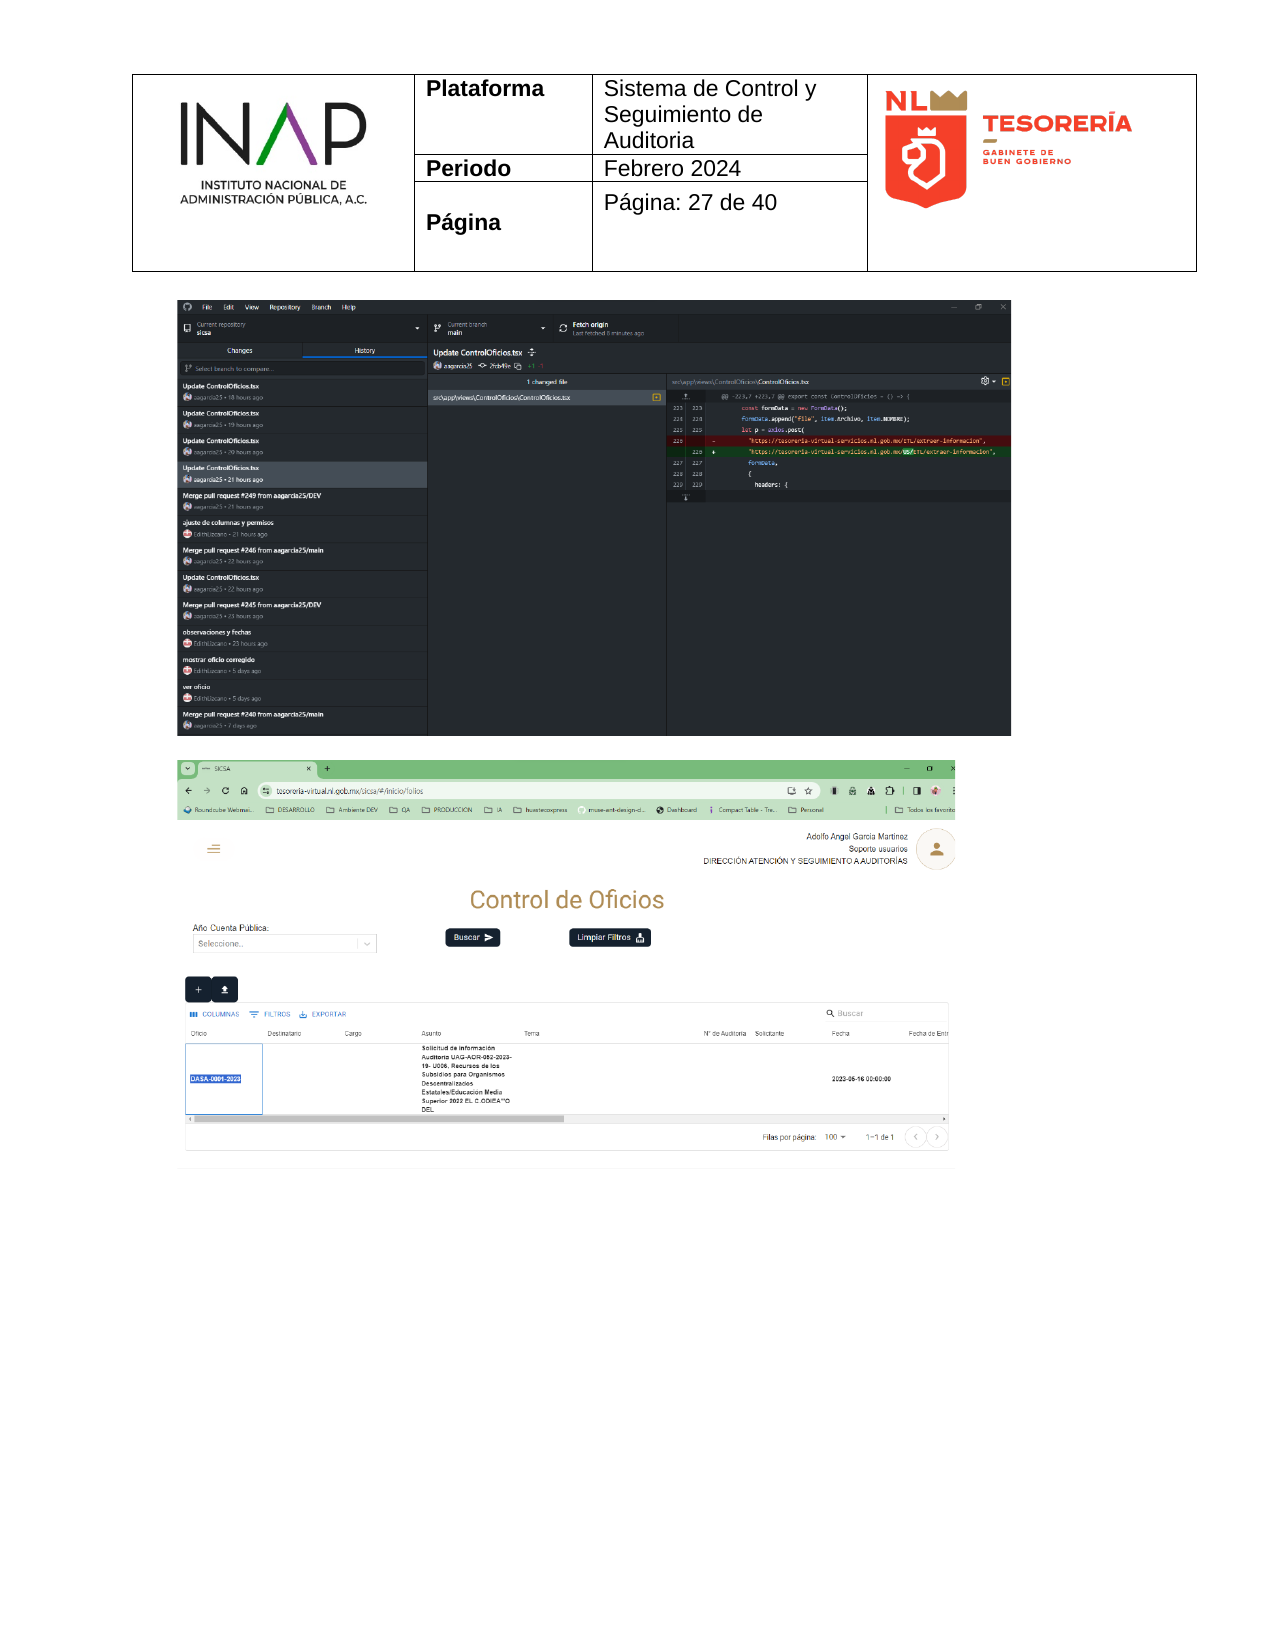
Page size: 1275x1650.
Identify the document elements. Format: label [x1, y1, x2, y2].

picture [177, 760, 956, 1169]
picture [143, 86, 400, 221]
picture [177, 300, 1012, 736]
picture [878, 89, 1135, 208]
